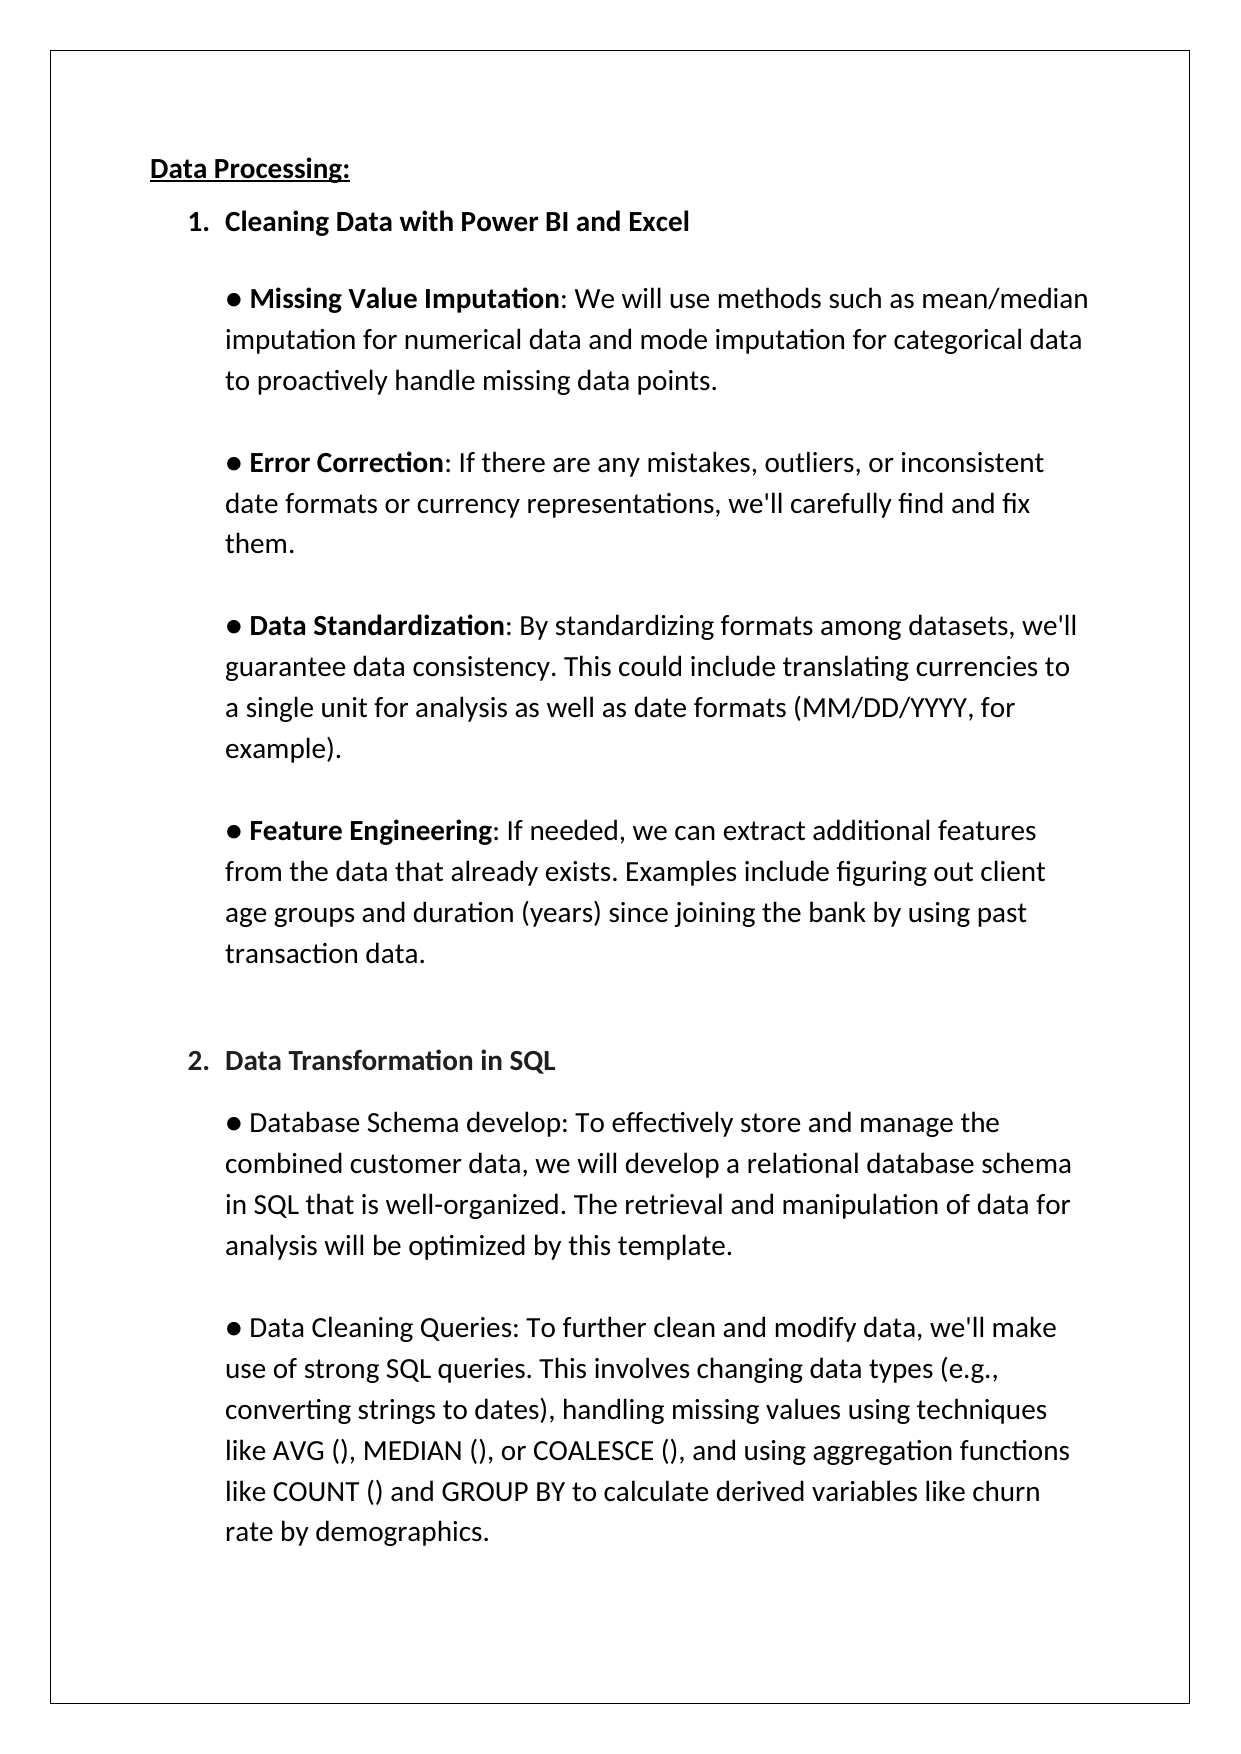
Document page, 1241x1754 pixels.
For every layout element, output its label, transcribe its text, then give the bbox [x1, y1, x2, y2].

text Data Processing: [150, 150, 1090, 186]
list ● Feature Engineering: If needed, we can extract additional features from the data that already exists. Examples include figuring out client age groups and duration (years) since joining the bank by using past transaction data. [225, 771, 1090, 971]
list Data Transformation in SQL [187, 1042, 1090, 1077]
list ● Data Cleaning Queries: To further clean and modify data, we'll make use of strong SQL queries. This involves changing data types (e.g., converting strings to dates), handling missing values using techniques like AVG (), MEDIAN (), or COALESCE (), and using aggregation functions like COUNT () and GROUP BY to calculate derived variables like churn rate by demographics. [225, 1268, 1090, 1549]
list Cleaning Data with Power BI and Excel [187, 203, 1090, 239]
list ● Missing Value Imputation: We will use methods such as mean/median imputation for numerical data and mode imputation for categorical data to proactively handle missing data points. [225, 239, 1090, 397]
list ● Database Schema develop: To effectively store and manage the combined customer data, we will develop a relational database schema in SQL that is well-organized. The retrieval and manipulation of data for analysis will be optimized by this template. [225, 1104, 1090, 1263]
list ● Data Standardization: By standardizing formats among datasets, we'll guarantee data consistency. This could include translating currencies to a single unit for analysis as well as date formats (MM/DD/YYYY, for example). [225, 567, 1090, 766]
list ● Error Correction: If there are any mistakes, outliers, or inconsistent date formats or currency representations, we'll carefully find and fix them. [225, 403, 1090, 561]
